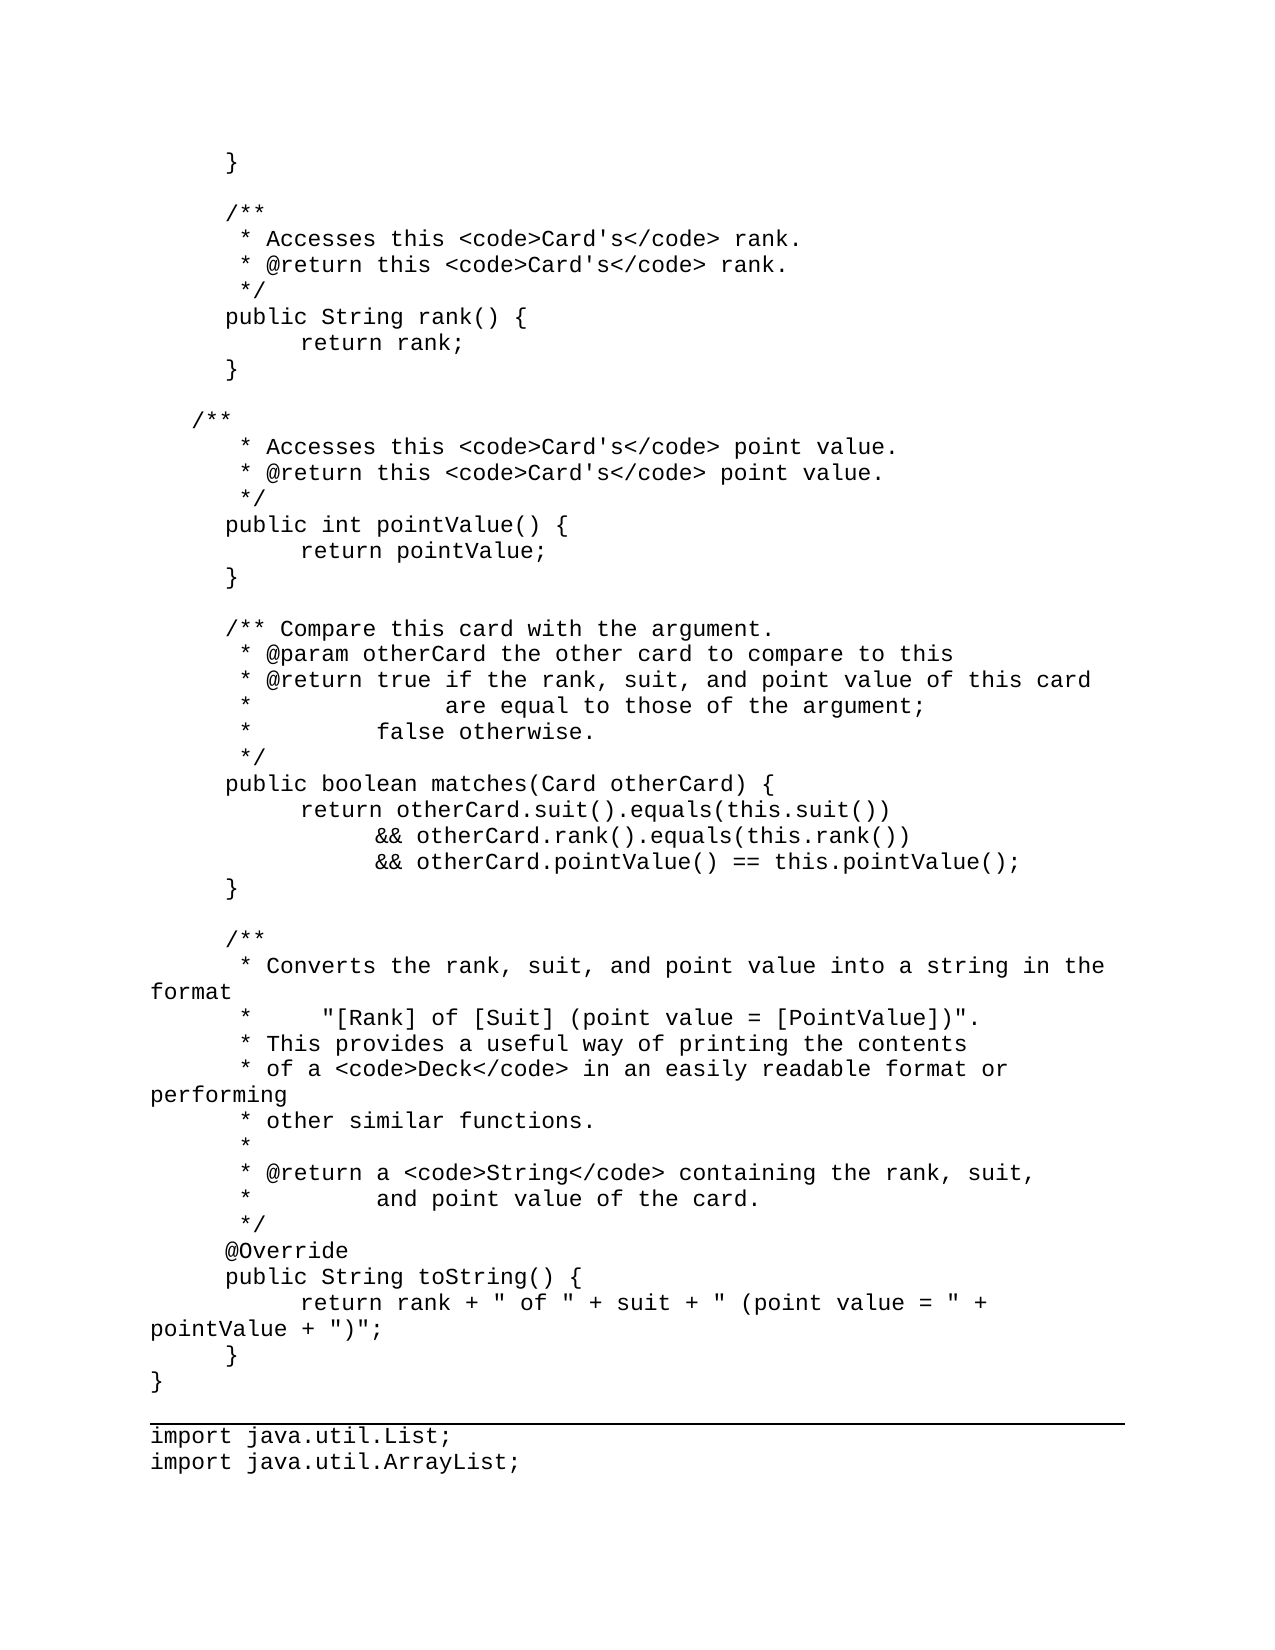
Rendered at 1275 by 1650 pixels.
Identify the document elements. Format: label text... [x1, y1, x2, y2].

text } [150, 1369, 1125, 1395]
text public String toString() { [150, 1265, 1125, 1291]
text return rank; [150, 332, 1125, 357]
text } [150, 1343, 1125, 1369]
text * This provides a useful way of printing the contents [150, 1032, 1125, 1058]
text && otherCard.rank().equals(this.rank()) [150, 824, 1125, 850]
text /** [150, 928, 1125, 954]
text */ [150, 487, 1125, 513]
text @Override [150, 1239, 1125, 1265]
text * @return this <code>Card's</code> point value. [150, 461, 1125, 487]
text */ [150, 1213, 1125, 1239]
text return rank + " of " + suit + " (point value = " + pointValue + ")"; [150, 1291, 1125, 1343]
text /** [150, 202, 1125, 228]
text */ [150, 280, 1125, 306]
text public boolean matches(Card otherCard) { [150, 772, 1125, 798]
text import java.util.List; [150, 1425, 1125, 1451]
text * and point value of the card. [150, 1187, 1125, 1213]
text * Accesses this <code>Card's</code> rank. [150, 228, 1125, 254]
text * false otherwise. [150, 721, 1125, 747]
text } [150, 876, 1125, 902]
text } [150, 565, 1125, 591]
text * of a <code>Deck</code> in an easily readable format or performing [150, 1058, 1125, 1110]
text return otherCard.suit().equals(this.suit()) [150, 798, 1125, 824]
text } [150, 357, 1125, 383]
text public String rank() { [150, 306, 1125, 332]
text */ [150, 747, 1125, 772]
text * other similar functions. [150, 1110, 1125, 1136]
text * [150, 1136, 1125, 1162]
text * "[Rank] of [Suit] (point value = [PointValue])". [150, 1006, 1125, 1032]
text * Accesses this <code>Card's</code> point value. [150, 435, 1125, 461]
text * are equal to those of the argument; [150, 695, 1125, 721]
text * @return this <code>Card's</code> rank. [150, 254, 1125, 280]
text * @return a <code>String</code> containing the rank, suit, [150, 1162, 1125, 1187]
text * @return true if the rank, suit, and point value of this card [150, 669, 1125, 695]
text } [150, 150, 1125, 176]
text * Converts the rank, suit, and point value into a string in the format [150, 954, 1125, 1006]
text return pointValue; [150, 539, 1125, 565]
text * @param otherCard the other card to compare to this [150, 643, 1125, 669]
text /** [150, 409, 1125, 435]
text import java.util.ArrayList; [150, 1451, 1125, 1476]
text public int pointValue() { [150, 513, 1125, 539]
text && otherCard.pointValue() == this.pointValue(); [150, 850, 1125, 876]
text /** Compare this card with the argument. [150, 617, 1125, 643]
